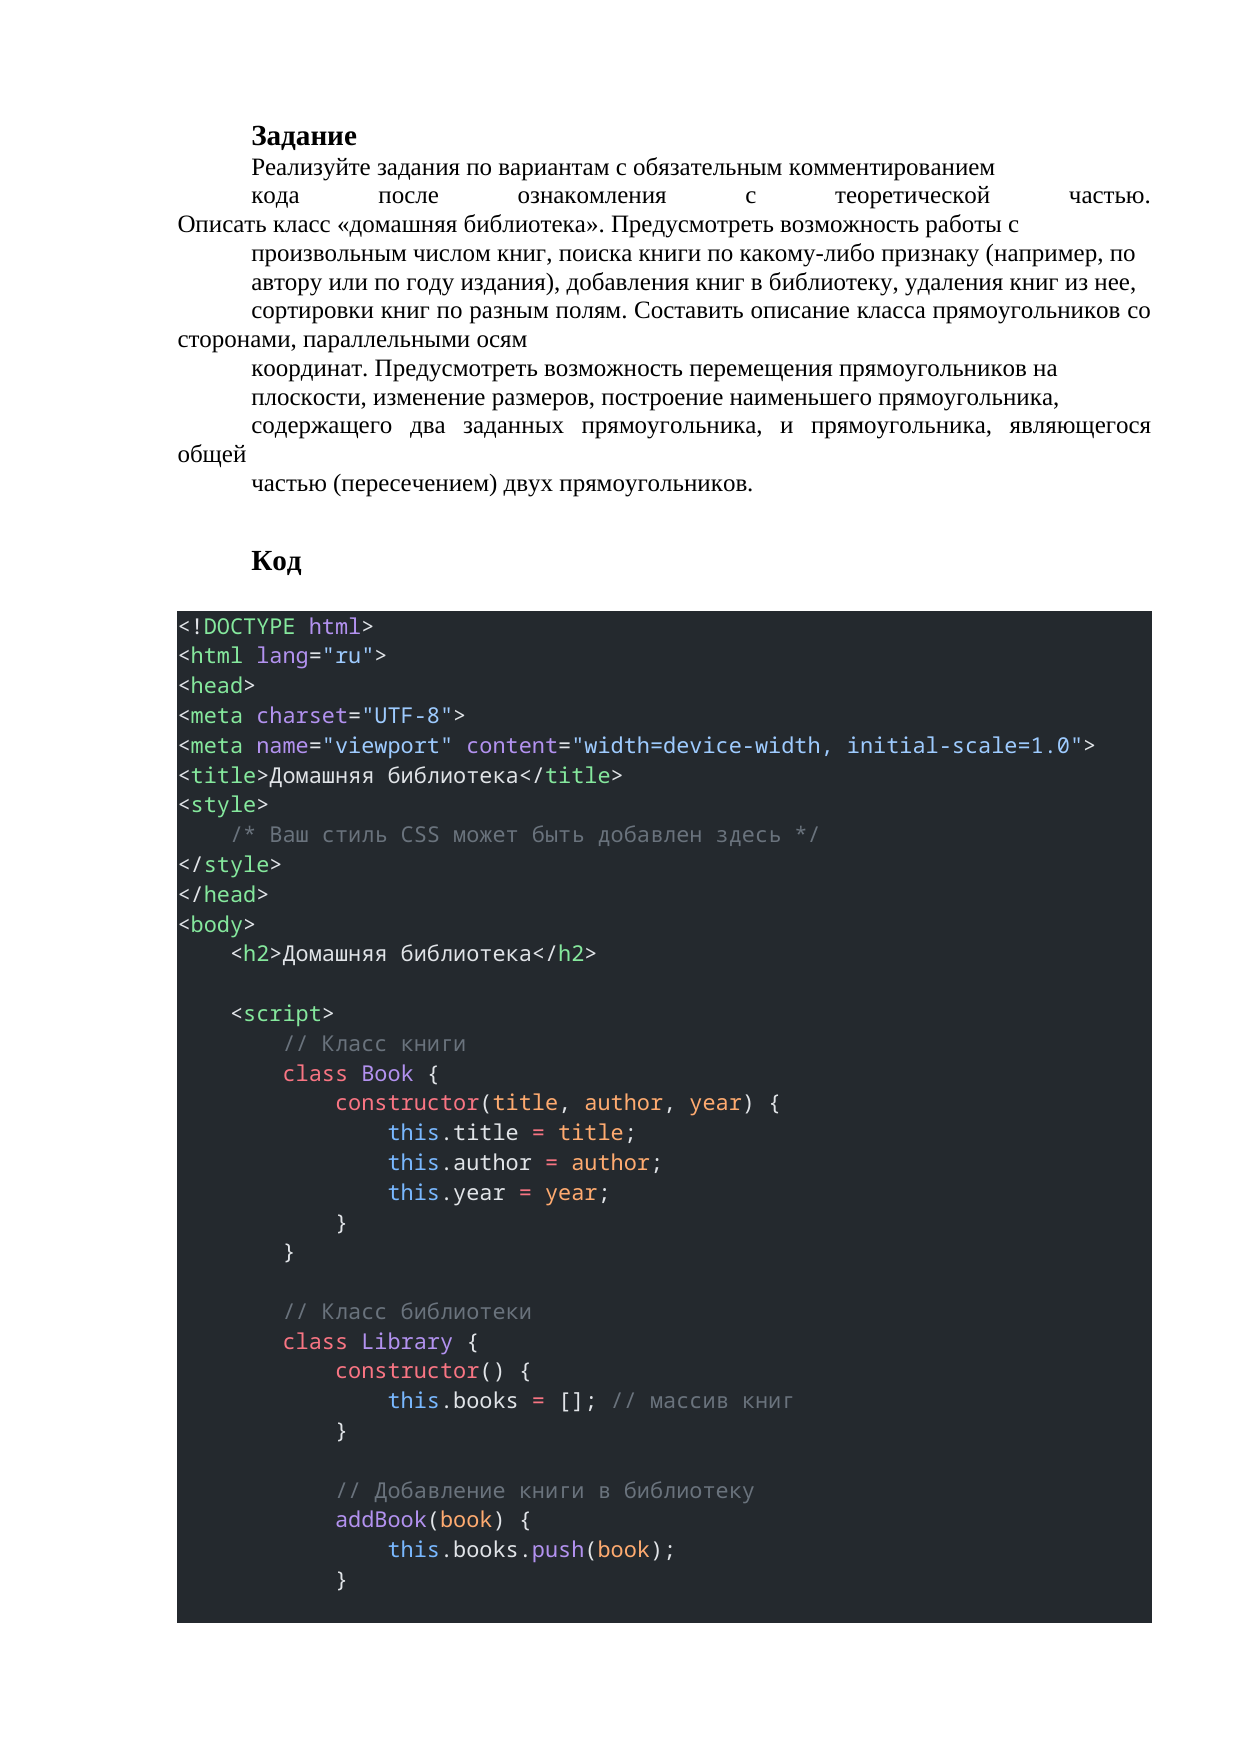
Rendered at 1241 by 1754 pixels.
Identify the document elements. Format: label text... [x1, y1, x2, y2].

text сортировки книг по разным полям. Составить описание класса прямоугольников со сторонами, параллельными осям [177, 295, 1152, 353]
text Код [177, 543, 1152, 577]
text </head> [177, 879, 1152, 908]
text произвольным числом книг, поиска книги по какому-либо признаку (например, по [177, 238, 1152, 267]
text class Book { [177, 1057, 1152, 1087]
text плоскости, изменение размеров, построение наименьшего прямоугольника, [177, 382, 1152, 410]
text // Добавление книги в библиотеку [177, 1474, 1152, 1504]
text </style> [177, 849, 1152, 879]
text <head> [177, 670, 1152, 700]
text } [177, 1415, 1152, 1445]
text } [177, 1236, 1152, 1266]
text } [177, 1206, 1152, 1236]
text this.books.push(book); [177, 1534, 1152, 1564]
text <script> [177, 998, 1152, 1028]
text constructor(title, author, year) { [177, 1087, 1152, 1117]
text <body> [177, 908, 1152, 938]
text <html lang="ru"> [177, 640, 1152, 670]
text частью (пересечением) двух прямоугольников. [177, 468, 1152, 497]
text this.author = author; [177, 1147, 1152, 1177]
text Реализуйте задания по вариантам с обязательным комментированием [177, 152, 1152, 180]
text <h2>Домашняя библиотека</h2> [177, 938, 1152, 968]
text this.year = year; [177, 1177, 1152, 1206]
text <meta name="viewport" content="width=device-width, initial-scale=1.0"> [177, 730, 1152, 759]
text <meta charset="UTF-8"> [177, 700, 1152, 730]
text автору или по году издания), добавления книг в библиотеку, удаления книг из нее, [177, 267, 1152, 295]
text this.title = title; [177, 1117, 1152, 1147]
text this.books = []; // массив книг [177, 1385, 1152, 1415]
text <!DOCTYPE html> [177, 611, 1152, 640]
text содержащего два заданных прямоугольника, и прямоугольника, являющегося общей [177, 410, 1152, 468]
text <title>Домашняя библиотека</title> [177, 759, 1152, 789]
text // Класс книги [177, 1028, 1152, 1057]
text кода после ознакомления с теоретической частью. Описать класс «домашняя библиотека». Предусмотреть возможность работы с [177, 180, 1152, 238]
text constructor() { [177, 1355, 1152, 1385]
text class Library { [177, 1326, 1152, 1355]
text addBook(book) { [177, 1504, 1152, 1534]
text Задание [177, 118, 1152, 152]
text /* Ваш стиль CSS может быть добавлен здесь */ [177, 819, 1152, 849]
text } [177, 1564, 1152, 1594]
text // Класс библиотеки [177, 1296, 1152, 1326]
text координат. Предусмотреть возможность перемещения прямоугольников на [177, 353, 1152, 382]
text <style> [177, 789, 1152, 819]
